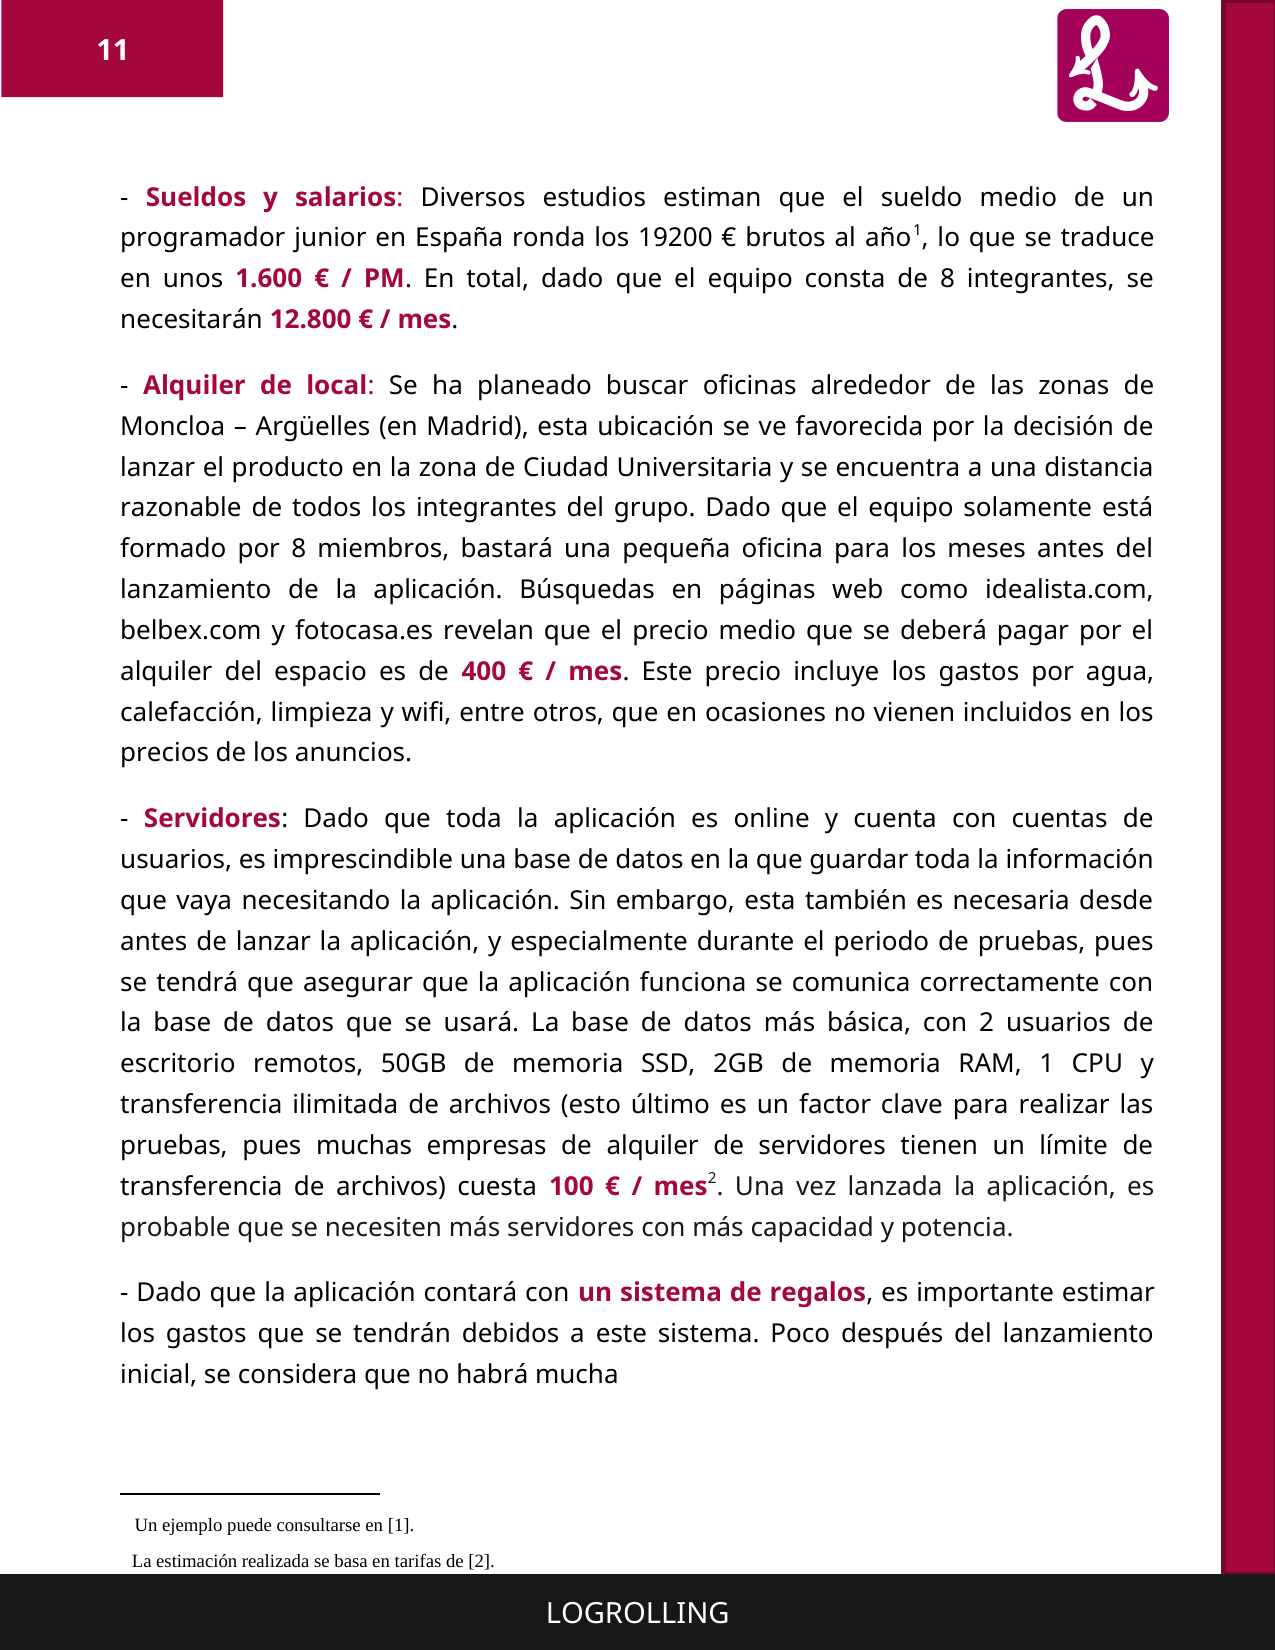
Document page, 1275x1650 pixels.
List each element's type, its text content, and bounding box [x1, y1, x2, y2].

text - Dado que la aplicación contará con un sistema de regalos, es importante estimar los gastos que se tendrán debidos a este sistema. Poco después del lanzamiento inicial, se considera que no habrá mucha [120, 1274, 1155, 1391]
text - Alquiler de local: Se ha planeado buscar oficinas alrededor de las zonas de Moncloa – Argüelles (en Madrid), esta ubicación se ve favorecida por la decisión de lanzar el producto en la zona de Ciudad Universitaria y se encuentra a una distancia razonable de todos los integrantes del grupo. Dado que el equipo solamente está formado por 8 miembros, bastará una pequeña oficina para los meses antes del lanzamiento de la aplicación. Búsquedas en páginas web como idealista.com, belbex.com y fotocasa.es revelan que el precio medio que se deberá pagar por el alquiler del espacio es de 400 € / mes. Este precio incluye los gastos por agua, calefacción, limpieza y wifi, entre otros, que en ocasiones no vienen incluidos en los precios de los anuncios. [120, 366, 1155, 769]
text - Sueldos y salarios: Diversos estudios estiman que el sueldo medio de un programador junior en España ronda los 19200 € brutos al año, lo que se traduce en unos 1.600 € / PM. En total, dado que el equipo consta de 8 integrantes, se necesitarán 12.800 € / mes. [120, 178, 1155, 336]
text - Servidores: Dado que toda la aplicación es online y cuenta con cuentas de usuarios, es imprescindible una base de datos en la que guardar toda la información que vaya necesitando la aplicación. Sin embargo, esta también es necesaria desde antes de lanzar la aplicación, y especialmente durante el periodo de pruebas, pues se tendrá que asegurar que la aplicación funciona se comunica correctamente con la base de datos que se usará. La base de datos más básica, con 2 usuarios de escritorio remotos, 50GB de memoria SSD, 2GB de memoria RAM, 1 CPU y transferencia ilimitada de archivos (esto último es un factor clave para realizar las pruebas, pues muchas empresas de alquiler de servidores tienen un límite de transferencia de archivos) cuesta 100 € / mes. Una vez lanzada la aplicación, es probable que se necesiten más servidores con más capacidad y potencia. [120, 800, 1155, 1244]
picture [1057, 9, 1169, 122]
